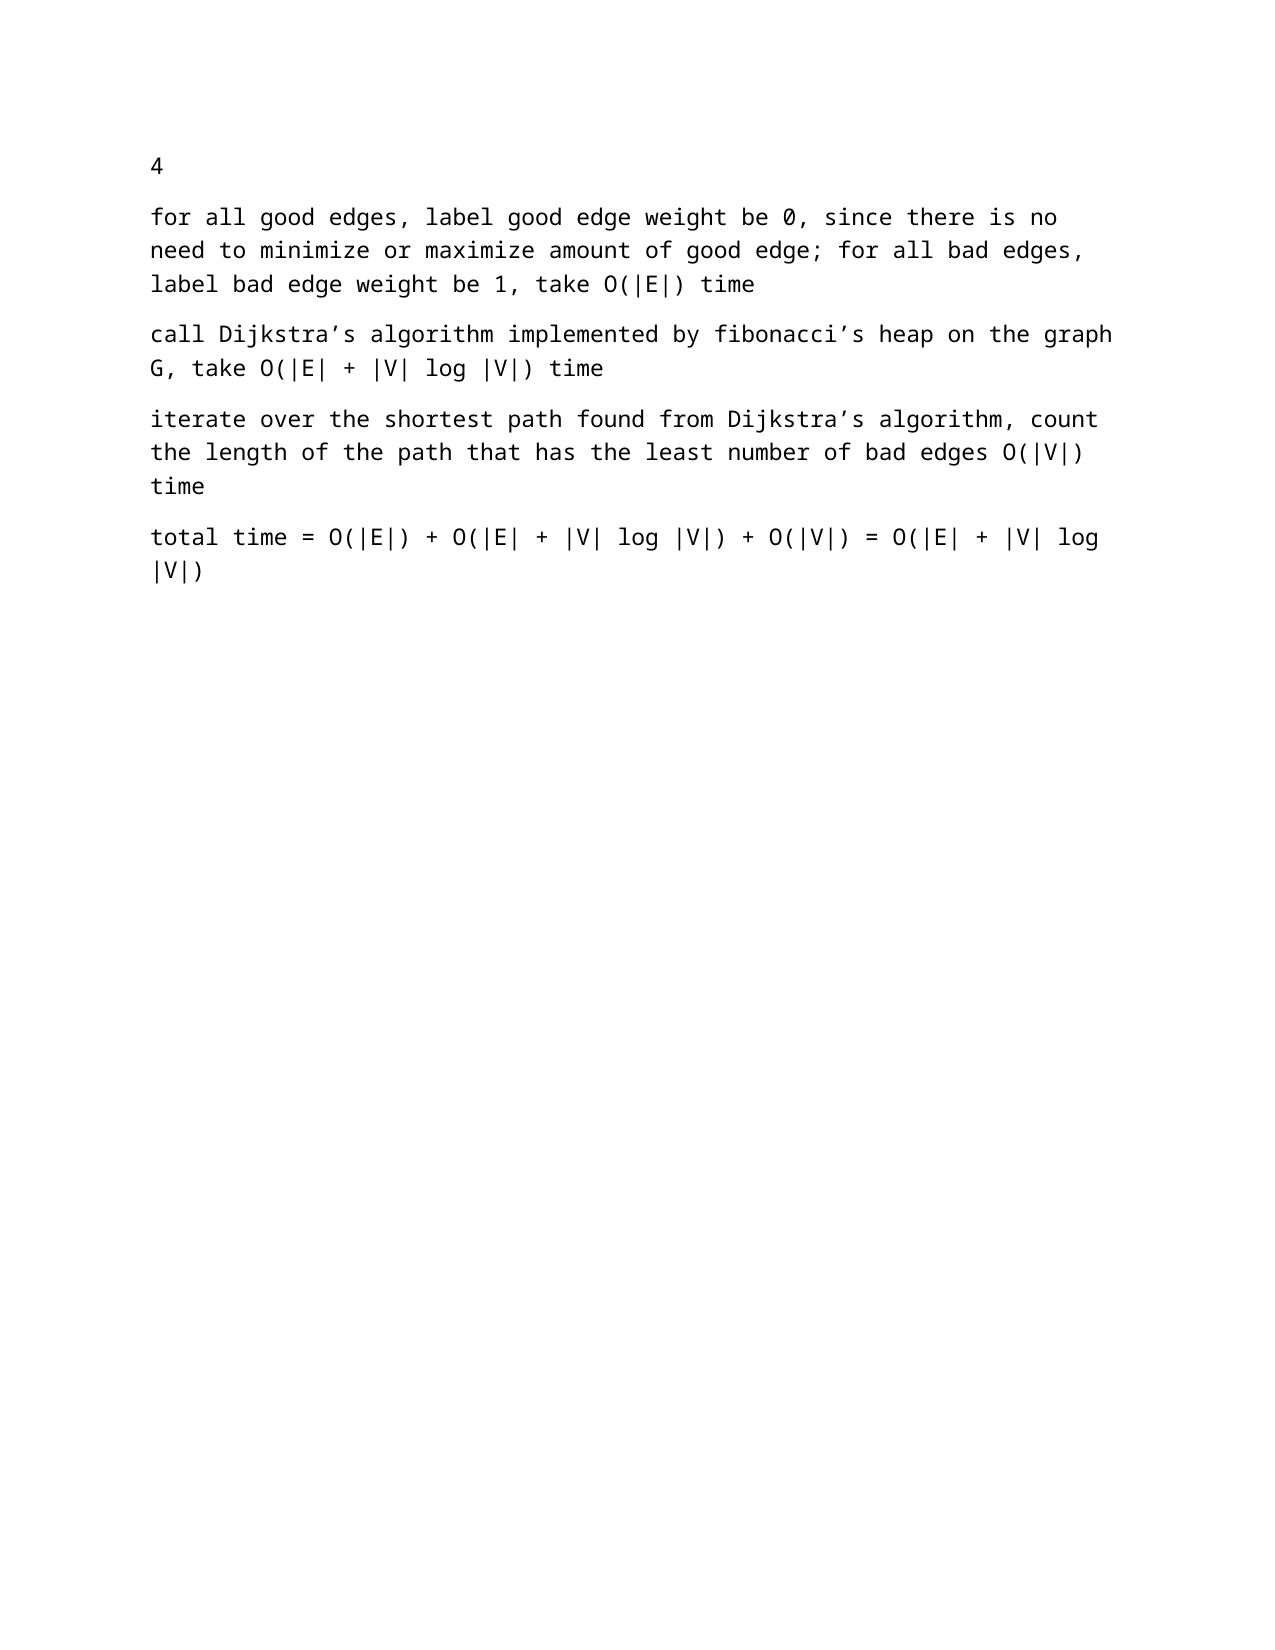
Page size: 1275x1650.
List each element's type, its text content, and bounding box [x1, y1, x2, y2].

text call Dijkstra’s algorithm implemented by fibonacci’s heap on the graph G, take O(|E| + |V| log |V|) time [150, 318, 1125, 383]
text total time = O(|E|) + O(|E| + |V| log |V|) + O(|V|) = O(|E| + |V| log |V|) [150, 520, 1125, 585]
text 4 [150, 150, 1125, 181]
text for all good edges, label good edge weight be 0, since there is no need to minimize or maximize amount of good edge; for all bad edges, label bad edge weight be 1, take O(|E|) time [150, 200, 1125, 299]
text iterate over the shortest path found from Dijkstra’s algorithm, count the length of the path that has the least number of bad edges O(|V|) time [150, 402, 1125, 501]
